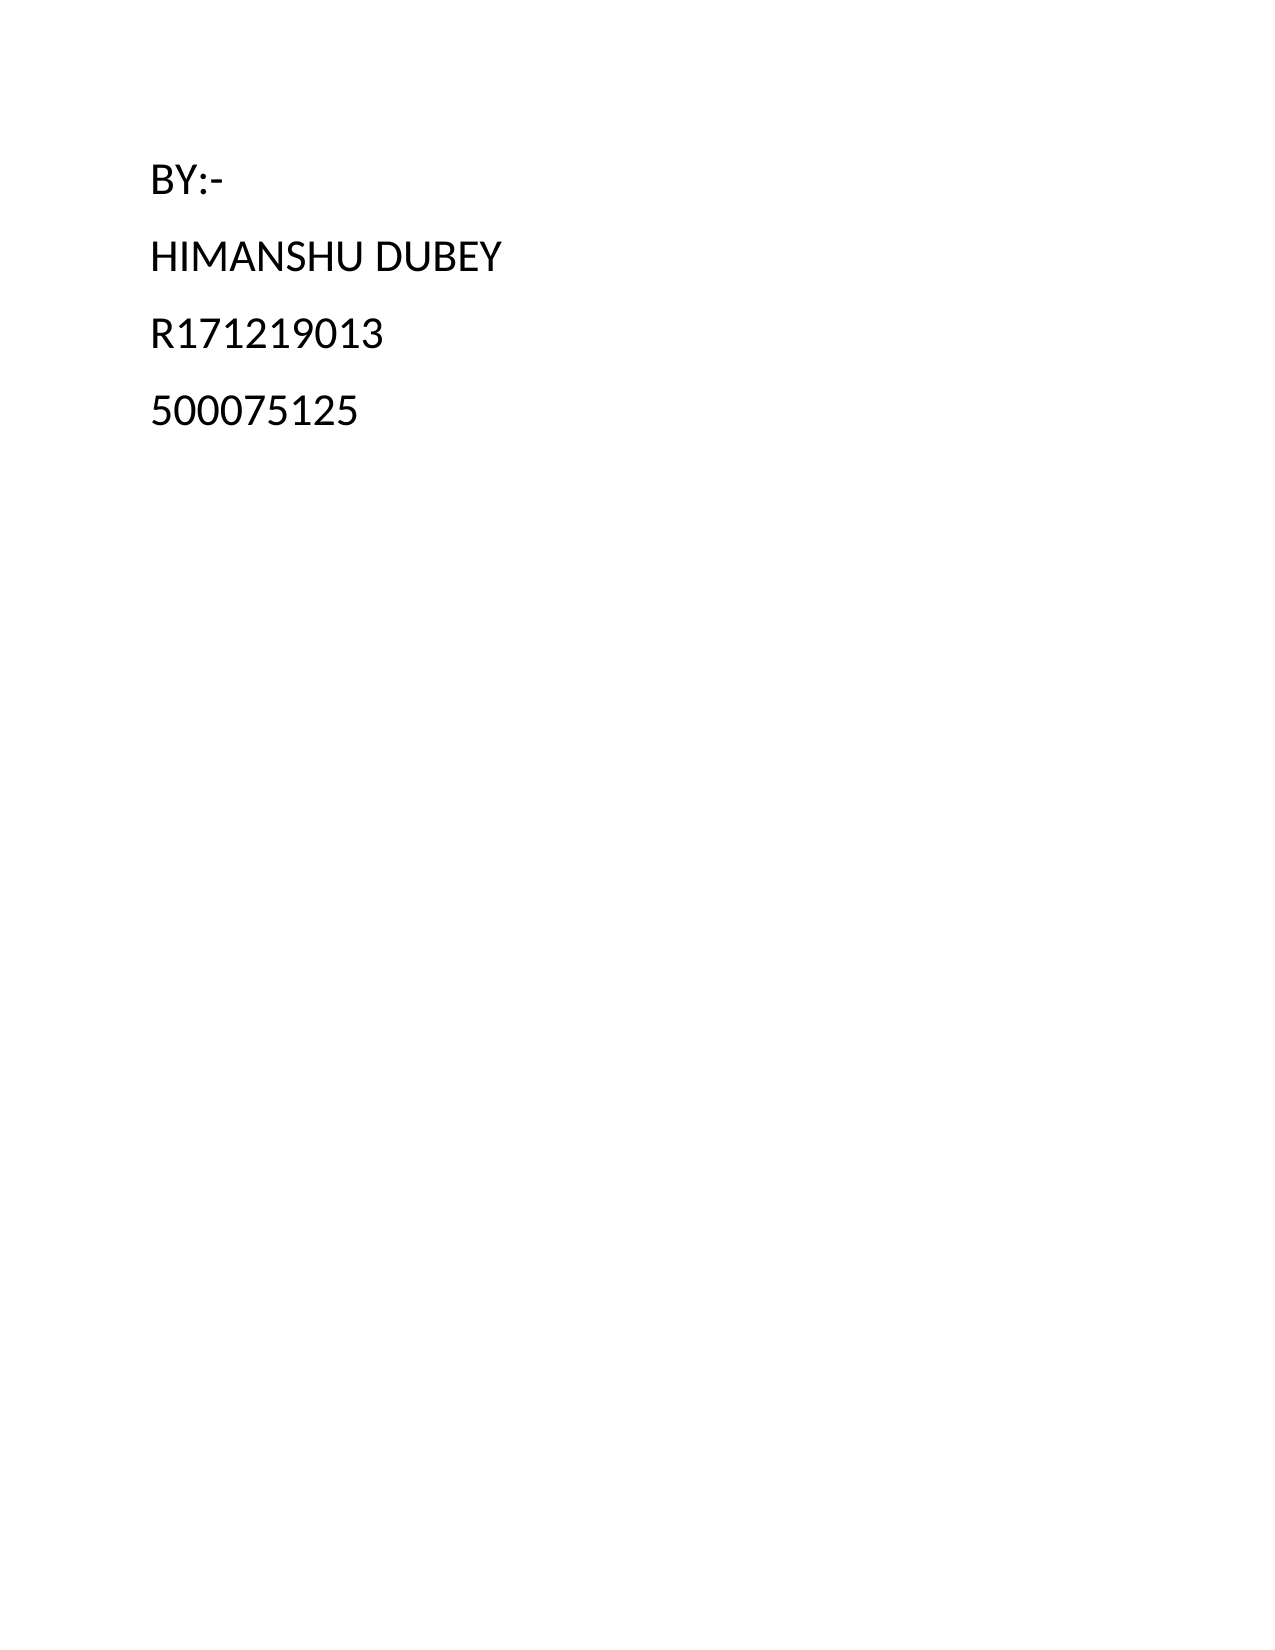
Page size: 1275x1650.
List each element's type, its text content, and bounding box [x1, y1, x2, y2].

text HIMANSHU DUBEY [150, 227, 1125, 283]
text BY:- [150, 150, 1125, 206]
text R171219013 [150, 304, 1125, 360]
text 500075125 [150, 381, 1125, 437]
